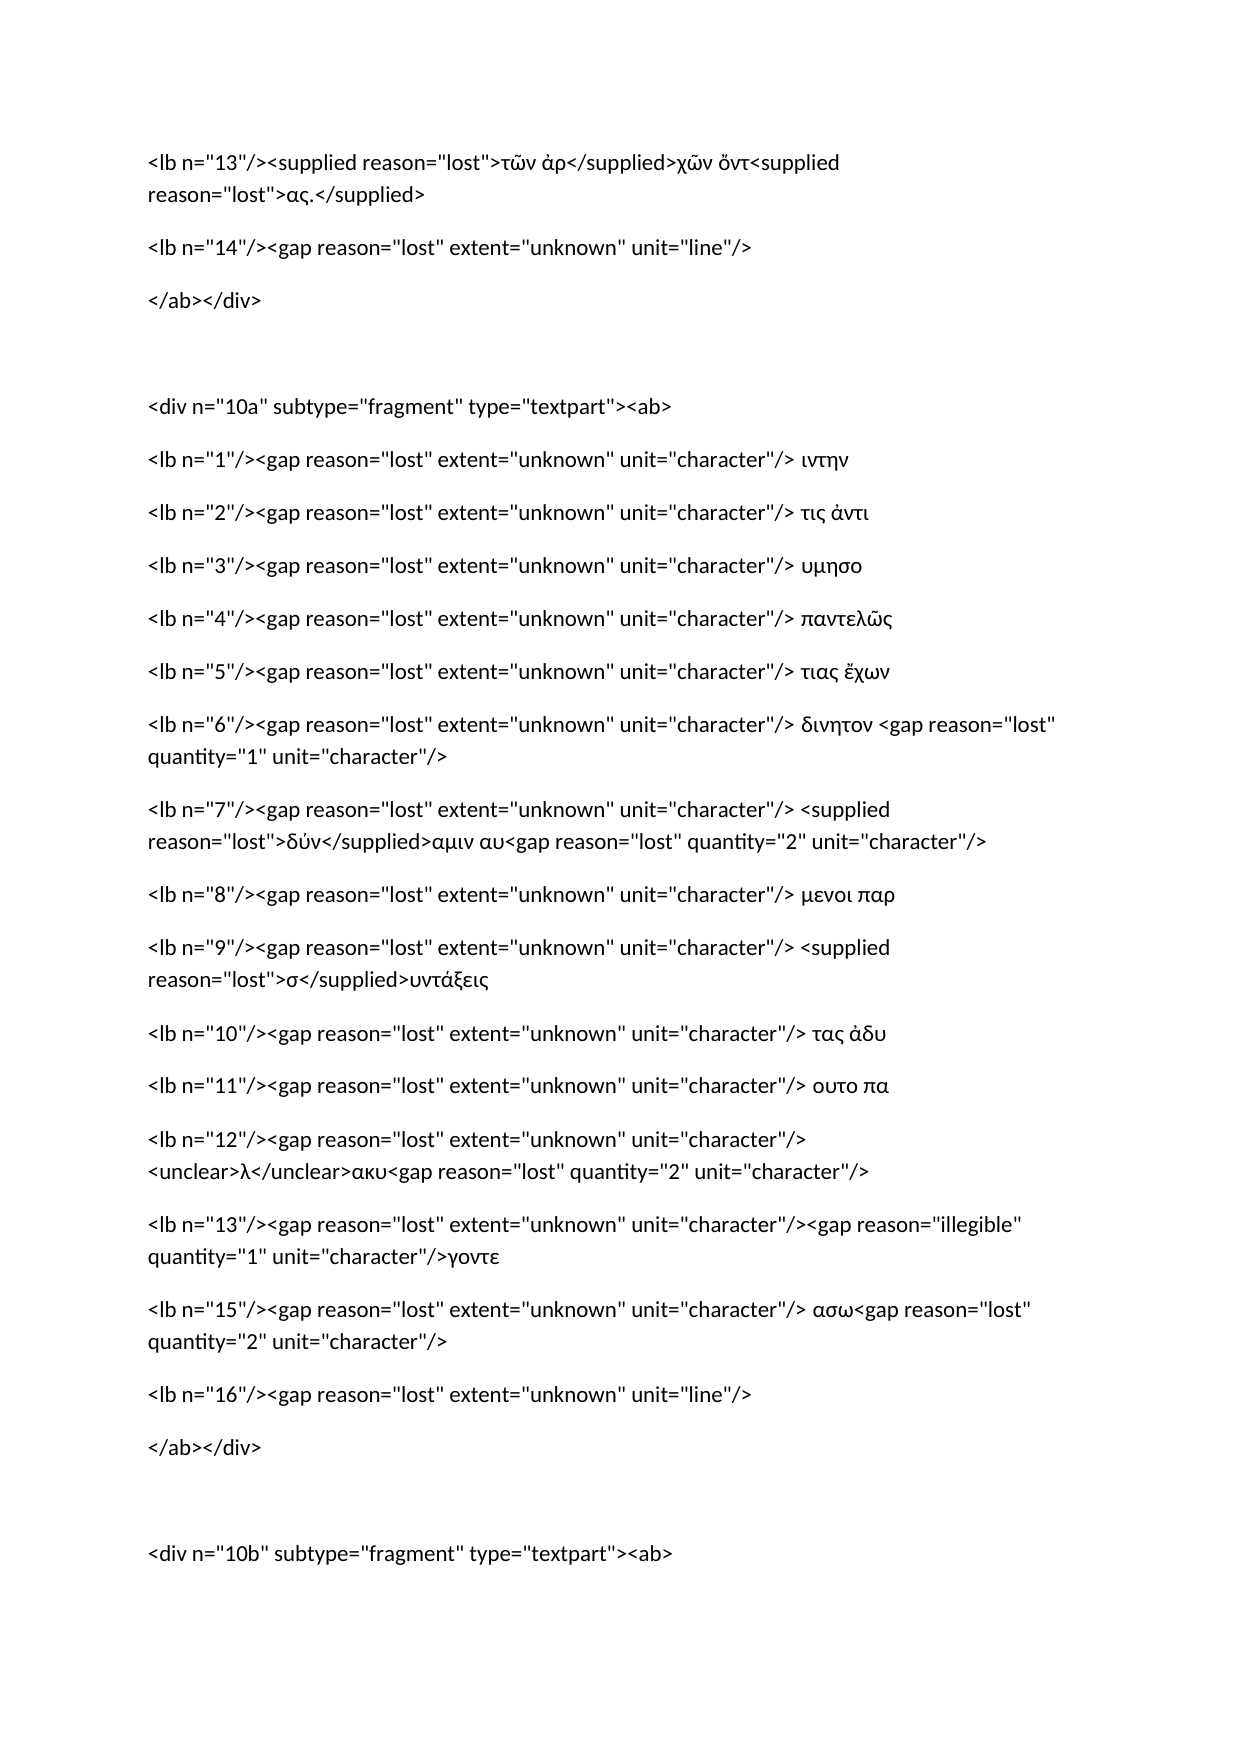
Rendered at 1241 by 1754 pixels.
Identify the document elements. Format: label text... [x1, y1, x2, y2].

text <lb n="13"/><supplied reason="lost">τῶν ἀρ</supplied>χῶν ὄντ<supplied reason="lost">ας.</supplied> [148, 148, 1093, 208]
text <lb n="15"/><gap reason="lost" extent="unknown" unit="character"/> ασω<gap reason="lost" quantity="2" unit="character"/> [148, 1295, 1093, 1355]
text <lb n="5"/><gap reason="lost" extent="unknown" unit="character"/> τιας ἔχων [148, 657, 1093, 685]
text </ab></div> [148, 286, 1093, 314]
text <lb n="2"/><gap reason="lost" extent="unknown" unit="character"/> τις ἀντι [148, 498, 1093, 526]
text <lb n="6"/><gap reason="lost" extent="unknown" unit="character"/> δινητον <gap reason="lost" quantity="1" unit="character"/> [148, 710, 1093, 770]
text <lb n="10"/><gap reason="lost" extent="unknown" unit="character"/> τας ἀδυ [148, 1019, 1093, 1047]
text <lb n="1"/><gap reason="lost" extent="unknown" unit="character"/> ιντην [148, 445, 1093, 473]
text <lb n="7"/><gap reason="lost" extent="unknown" unit="character"/> <supplied reason="lost">δύν</supplied>αμιν αυ<gap reason="lost" quantity="2" unit="character"/> [148, 795, 1093, 855]
text <lb n="16"/><gap reason="lost" extent="unknown" unit="line"/> [148, 1380, 1093, 1408]
text <lb n="3"/><gap reason="lost" extent="unknown" unit="character"/> υμησο [148, 551, 1093, 579]
text </ab></div> [148, 1433, 1093, 1461]
text <lb n="11"/><gap reason="lost" extent="unknown" unit="character"/> ουτο πα [148, 1072, 1093, 1100]
text <lb n="14"/><gap reason="lost" extent="unknown" unit="line"/> [148, 233, 1093, 261]
text <lb n="8"/><gap reason="lost" extent="unknown" unit="character"/> μενοι παρ [148, 880, 1093, 908]
text <lb n="4"/><gap reason="lost" extent="unknown" unit="character"/> παντελῶς [148, 604, 1093, 632]
text <div n="10a" subtype="fragment" type="textpart"><ab> [148, 392, 1093, 420]
text <lb n="9"/><gap reason="lost" extent="unknown" unit="character"/> <supplied reason="lost">σ</supplied>υντάξεις [148, 933, 1093, 994]
text <lb n="13"/><gap reason="lost" extent="unknown" unit="character"/><gap reason="illegible" quantity="1" unit="character"/>γοντε [148, 1210, 1093, 1270]
text <lb n="12"/><gap reason="lost" extent="unknown" unit="character"/> <unclear>λ</unclear>ακυ<gap reason="lost" quantity="2" unit="character"/> [148, 1125, 1093, 1185]
text <div n="10b" subtype="fragment" type="textpart"><ab> [148, 1539, 1093, 1567]
